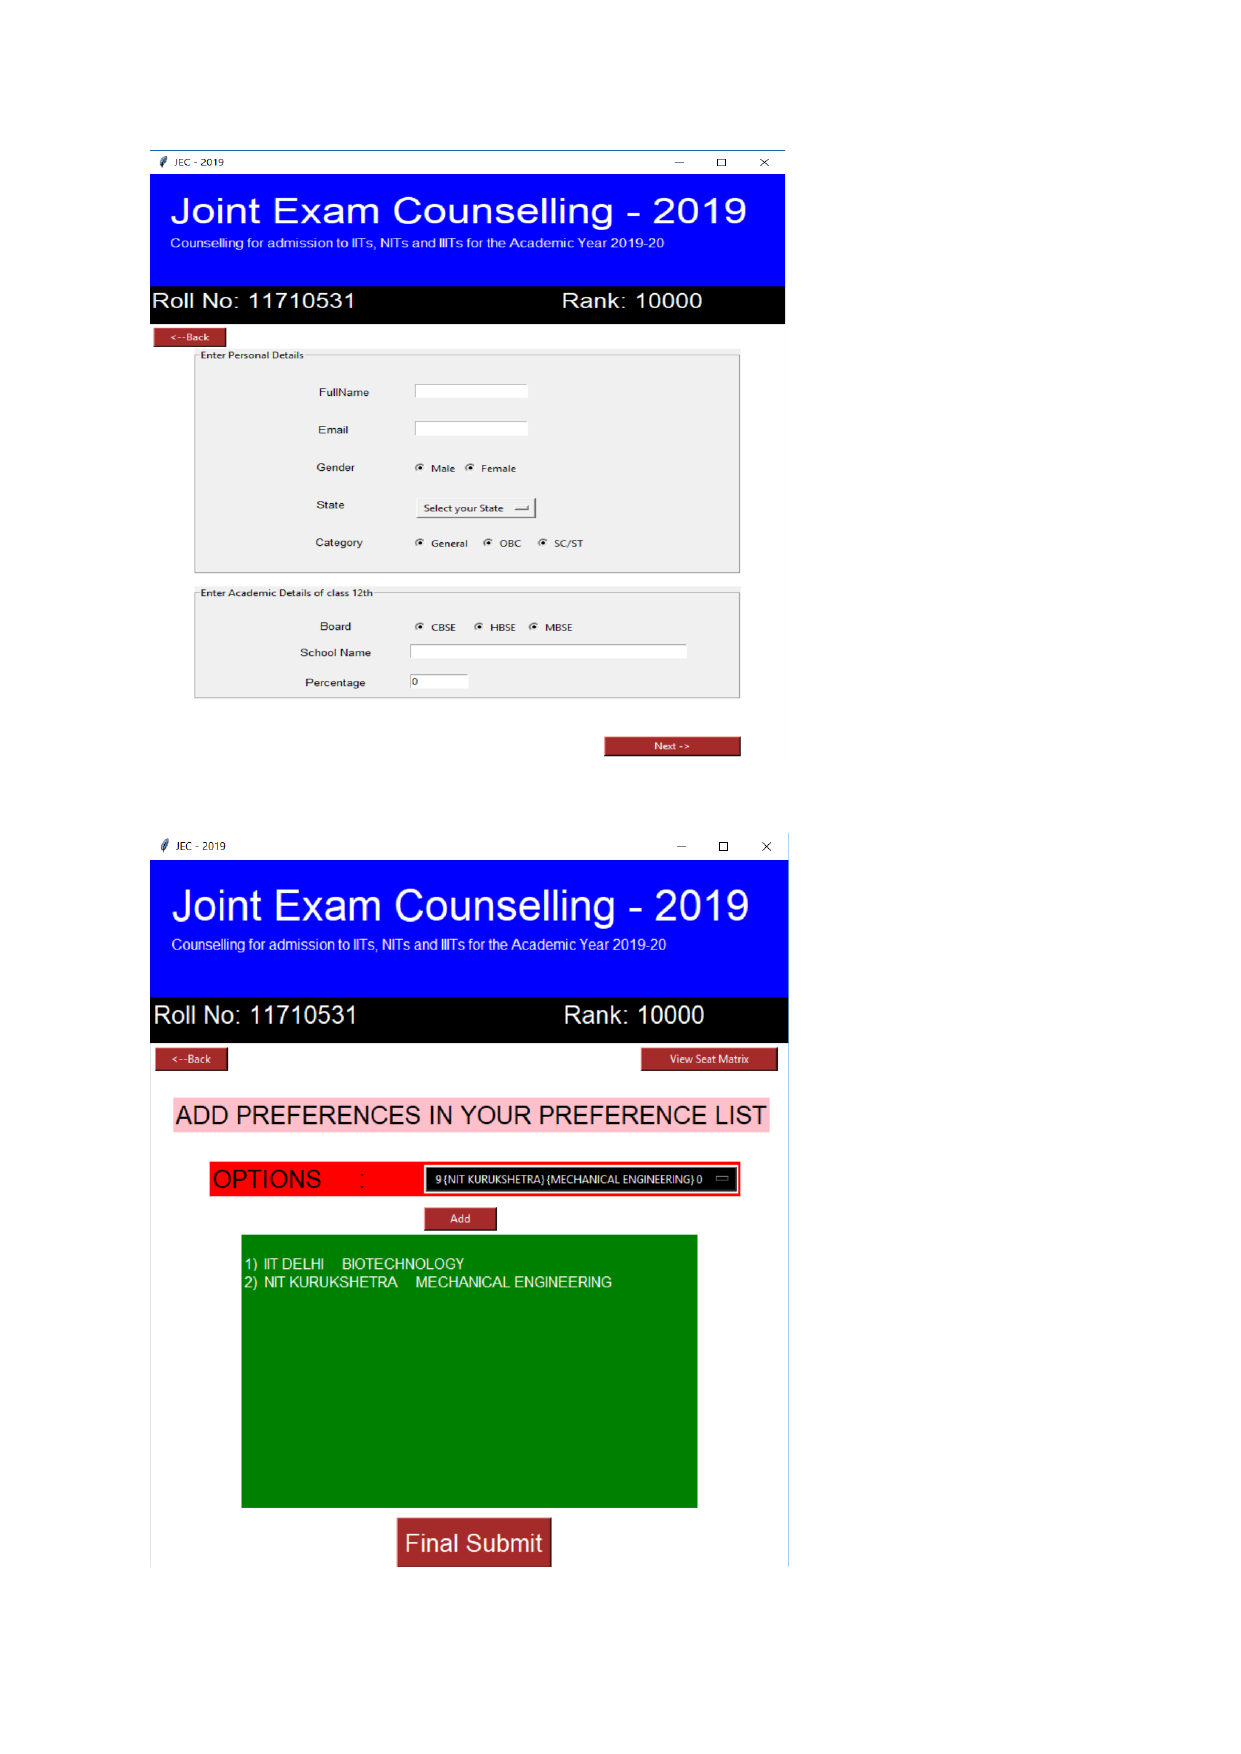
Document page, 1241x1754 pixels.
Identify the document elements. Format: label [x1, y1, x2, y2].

picture [150, 833, 789, 1567]
picture [150, 150, 786, 762]
